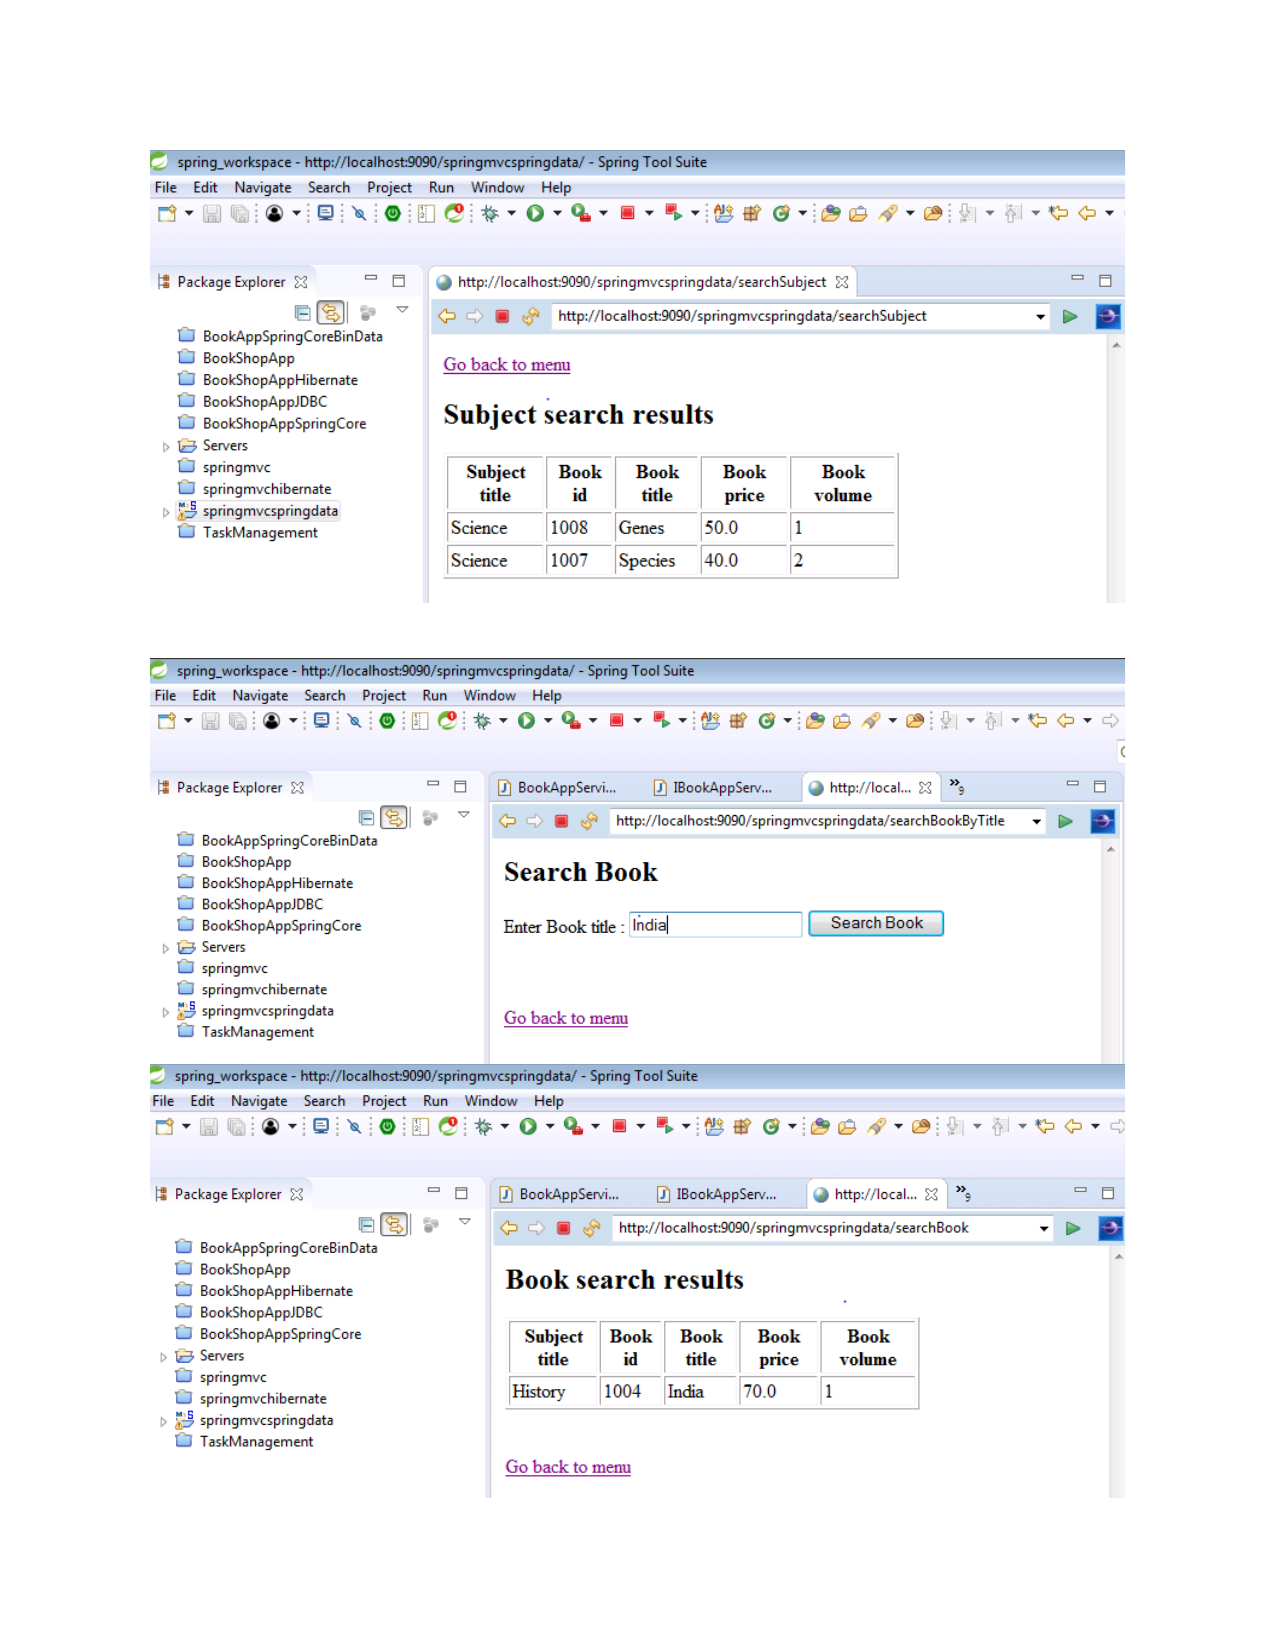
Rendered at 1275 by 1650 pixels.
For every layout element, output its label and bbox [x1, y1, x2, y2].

picture [150, 658, 1125, 1498]
picture [150, 150, 1125, 603]
